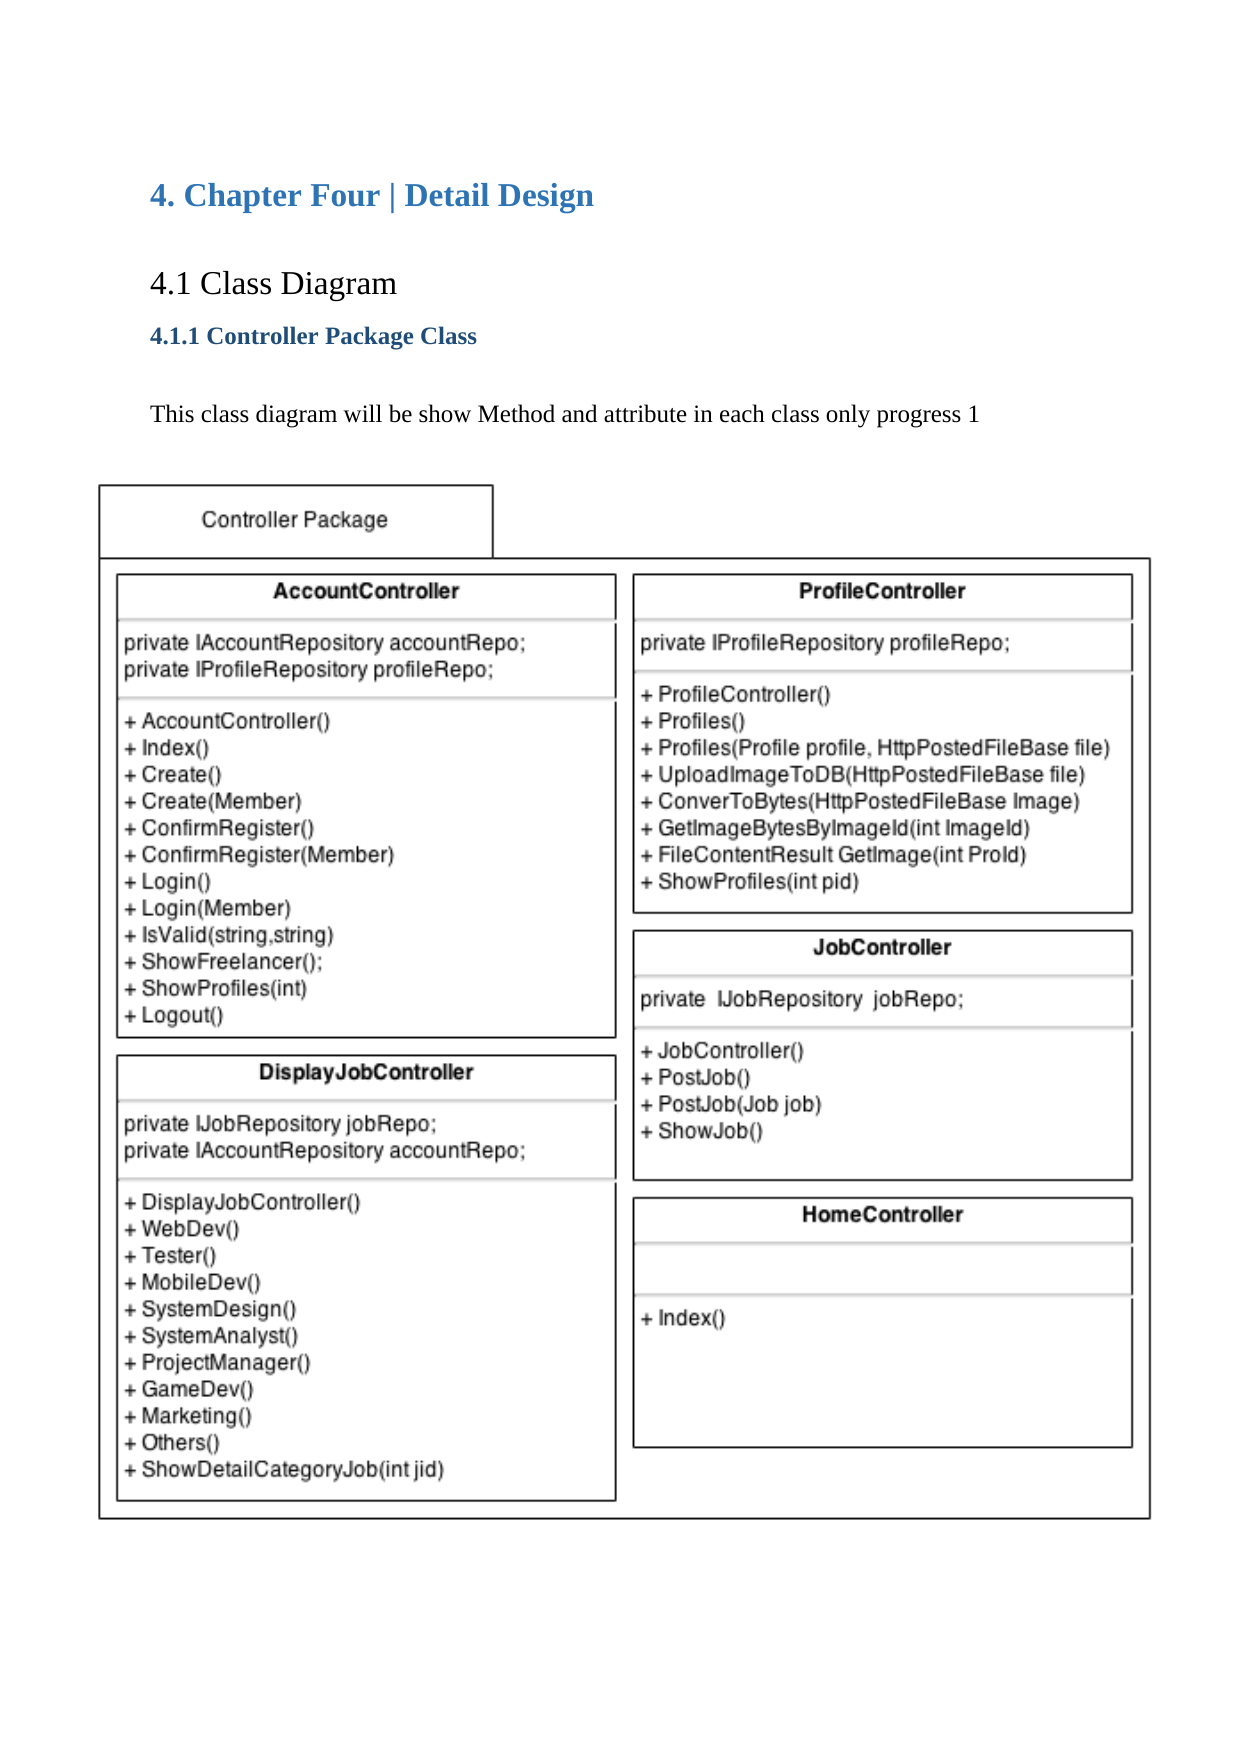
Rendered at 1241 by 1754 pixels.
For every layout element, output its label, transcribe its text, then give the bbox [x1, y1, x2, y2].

text This class diagram will be show Method and attribute in each class only progress 1 [150, 399, 1090, 428]
subtitle 4.1.1 Controller Package Class [150, 321, 1090, 350]
picture [97, 483, 1153, 1527]
subtitle 4.1 Class Diagram [150, 263, 1090, 302]
subtitle 4. Chapter Four | Detail Design [150, 175, 1090, 213]
